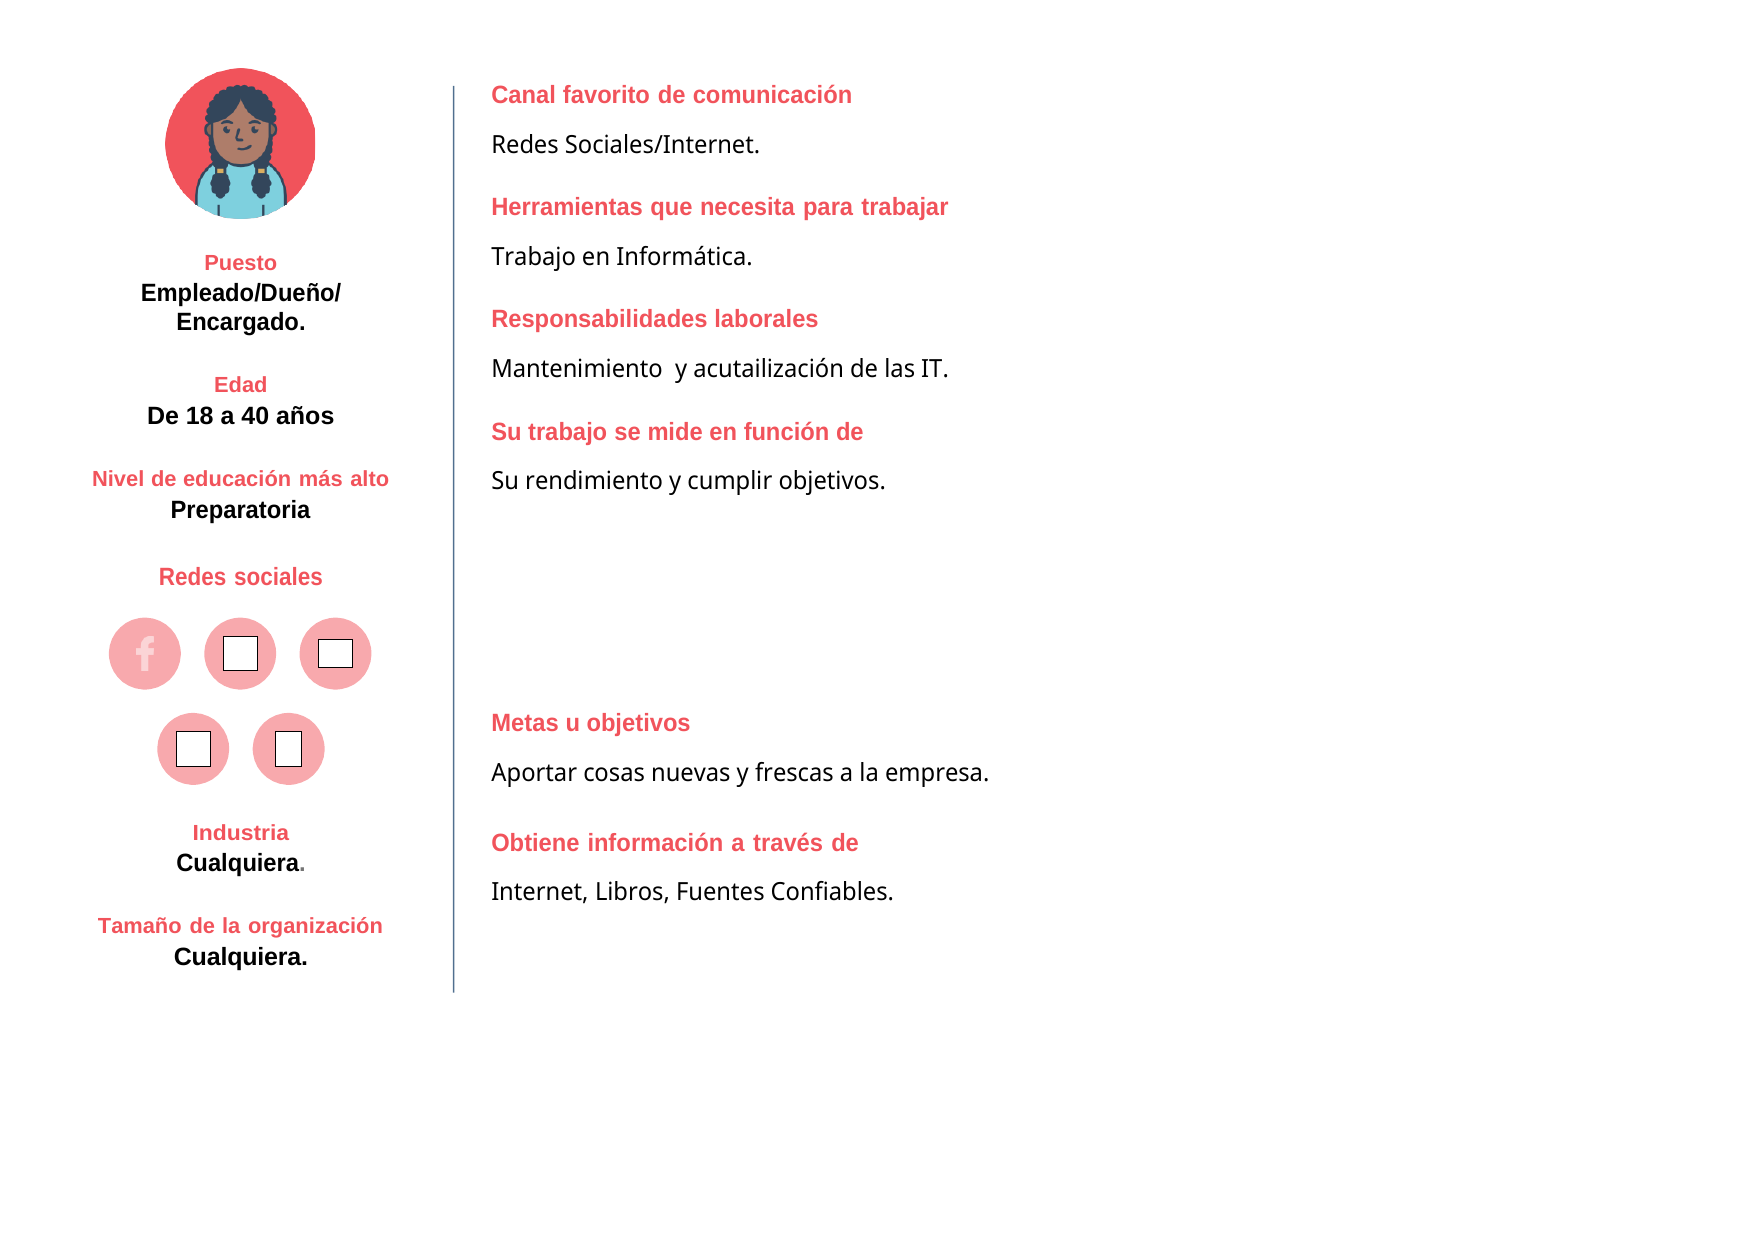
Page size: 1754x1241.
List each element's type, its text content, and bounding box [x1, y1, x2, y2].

text Redes sociales [90, 562, 392, 591]
text Puesto [90, 250, 391, 275]
text Industria [88, 819, 393, 844]
text Cualquiera. [88, 848, 393, 877]
picture [165, 68, 316, 219]
text Canal favorito de comunicación [491, 80, 1502, 109]
text Responsabilidades laborales [491, 304, 1502, 333]
text Mantenimiento y acutailización de las IT. [491, 351, 1502, 384]
text Redes Sociales/Internet. [491, 126, 1502, 161]
text Su trabajo se mide en función de [491, 417, 1502, 445]
text Herramientas que necesita para trabajar [491, 192, 1502, 221]
picture [136, 636, 154, 671]
picture [319, 640, 352, 667]
picture [224, 637, 257, 670]
text Tamaño de la organización [87, 913, 393, 938]
picture [276, 732, 301, 766]
text Preparatoria [89, 494, 391, 523]
text Trabajo en Informática. [491, 238, 1502, 272]
text Cualquiera. [88, 942, 393, 970]
text De 18 a 40 años [90, 401, 392, 429]
picture [177, 732, 210, 766]
text Nivel de educación más alto [90, 466, 391, 491]
text Aportar cosas nuevas y frescas a la empresa. [491, 754, 1502, 788]
text Metas u objetivos [491, 708, 1502, 737]
text Su rendimiento y cumplir objetivos. [491, 463, 1502, 497]
text Empleado/Dueño/Encargado. [90, 278, 392, 336]
text Internet, Libros, Fuentes Confiables. [491, 874, 1502, 908]
text Obtiene información a través de [491, 828, 1502, 856]
text Edad [90, 372, 392, 397]
